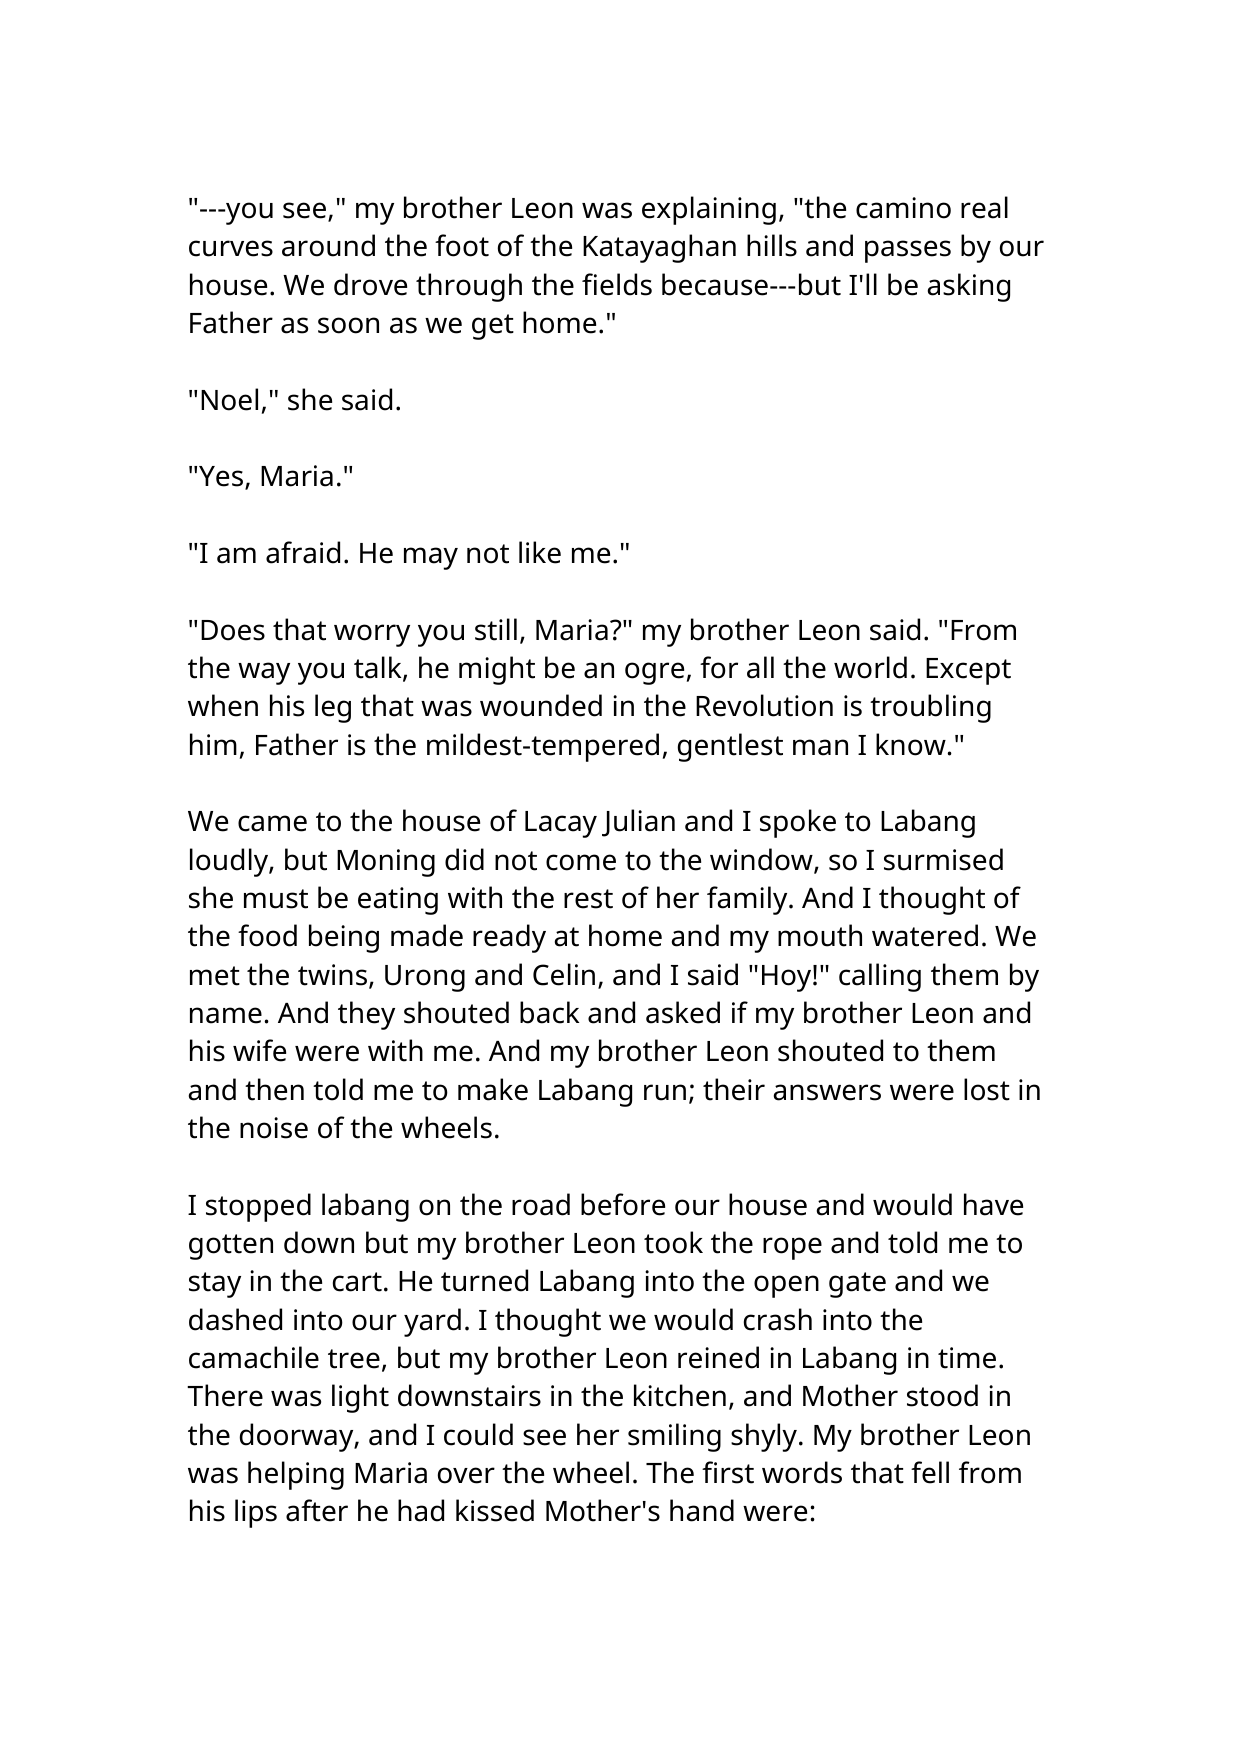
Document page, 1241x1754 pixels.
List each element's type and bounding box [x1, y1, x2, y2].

text [187, 150, 1053, 1568]
